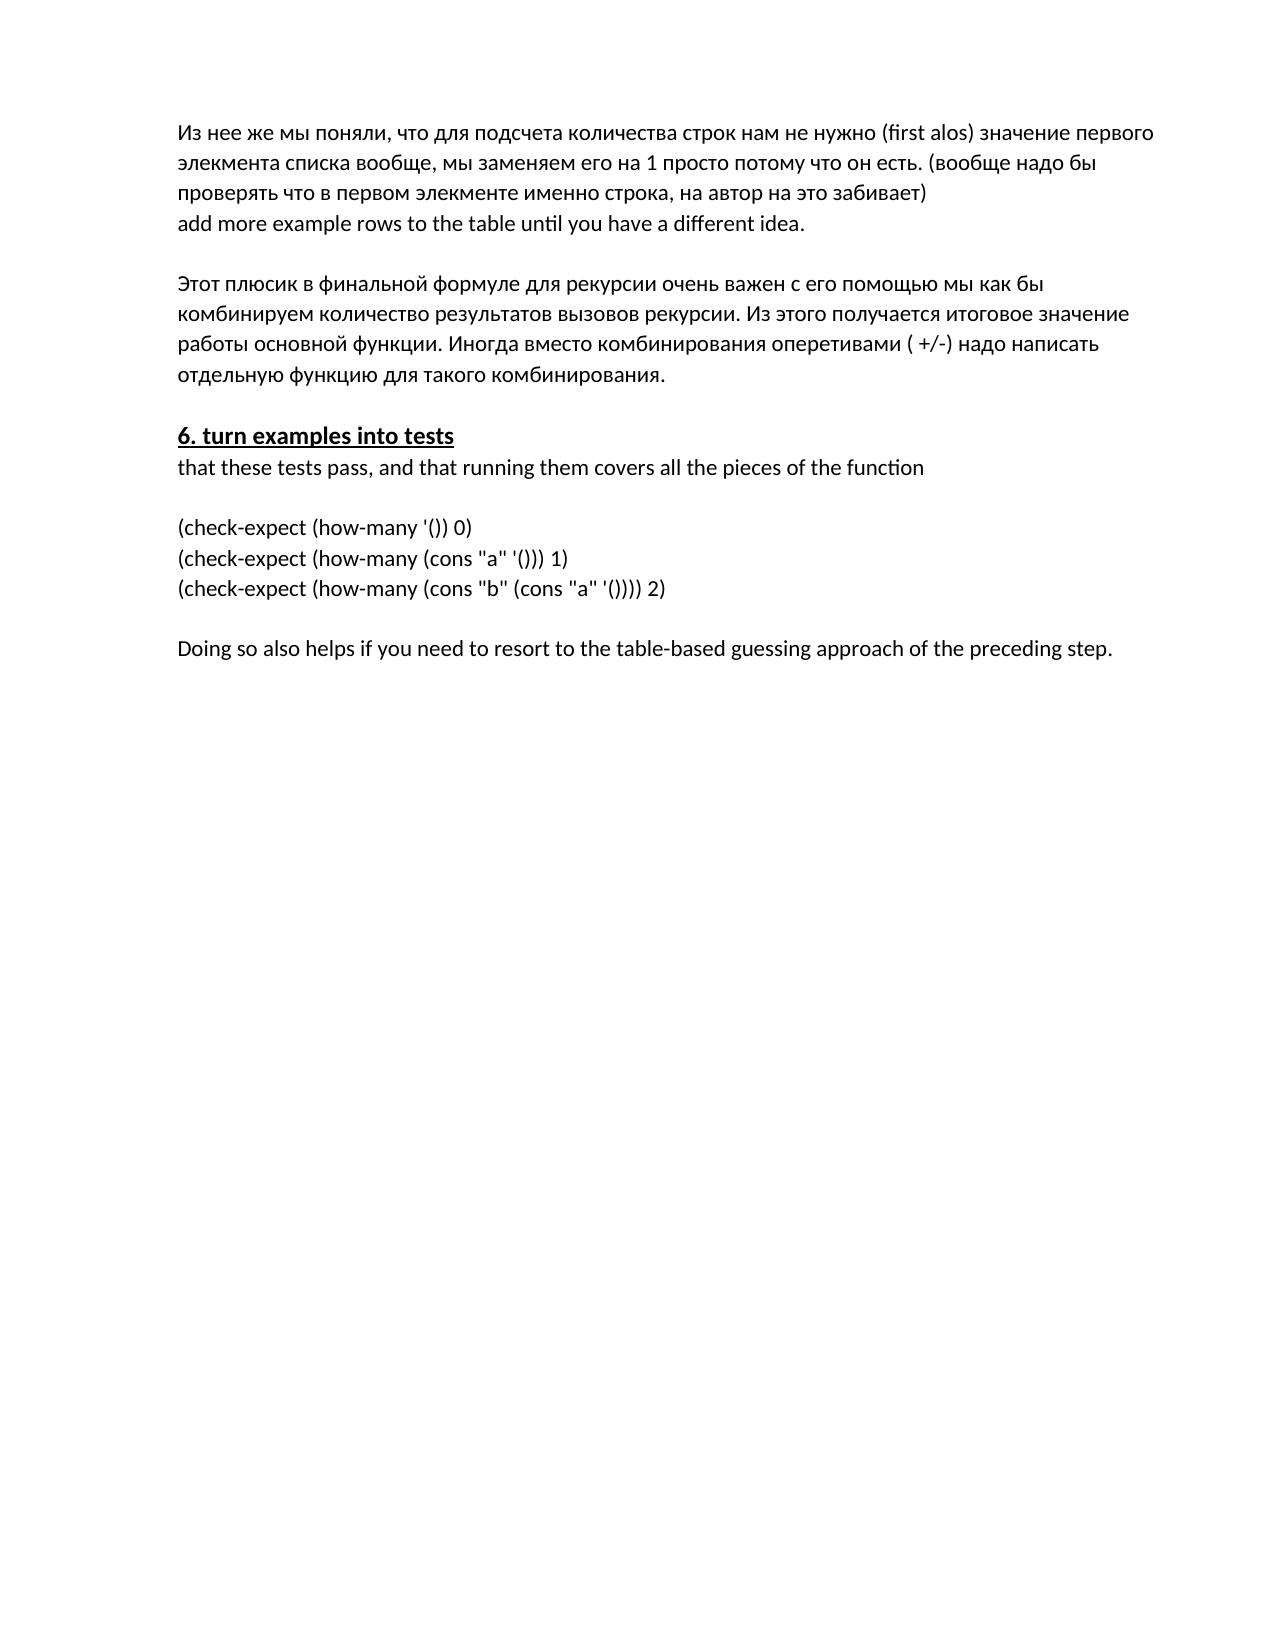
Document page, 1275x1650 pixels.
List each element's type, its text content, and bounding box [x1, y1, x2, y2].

text Этот плюсик в финальной формуле для рекурсии очень важен с его помощью мы как бы комбинируем количество результатов вызовов рекурсии. Из этого получается итоговое значение работы основной функции. Иногда вместо комбинирования оперетивами ( +/-) надо написать отдельную функцию для такого комбинирования. [177, 269, 1186, 388]
text that these tests pass, and that running them covers all the pieces of the function [177, 453, 1186, 481]
text (check-expect (how-many '()) 0) [177, 513, 1186, 542]
text (check-expect (how-many (cons "b" (cons "a" '()))) 2) [177, 574, 1186, 602]
text Из нее же мы поняли, что для подсчета количества строк нам не нужно (first alos) значение первого элекмента списка вообще, мы заменяем его на 1 просто потому что он есть. (вообще надо бы проверять что в первом элекменте именно строка, на автор на это забивает) [177, 118, 1186, 207]
text Doing so also helps if you need to resort to the table-based guessing approach of the preceding step. [177, 634, 1186, 662]
text 6. turn examples into tests [177, 420, 1186, 451]
text (check-expect (how-many (cons "a" '())) 1) [177, 544, 1186, 572]
text add more example rows to the table until you have a different idea. [177, 209, 1186, 237]
